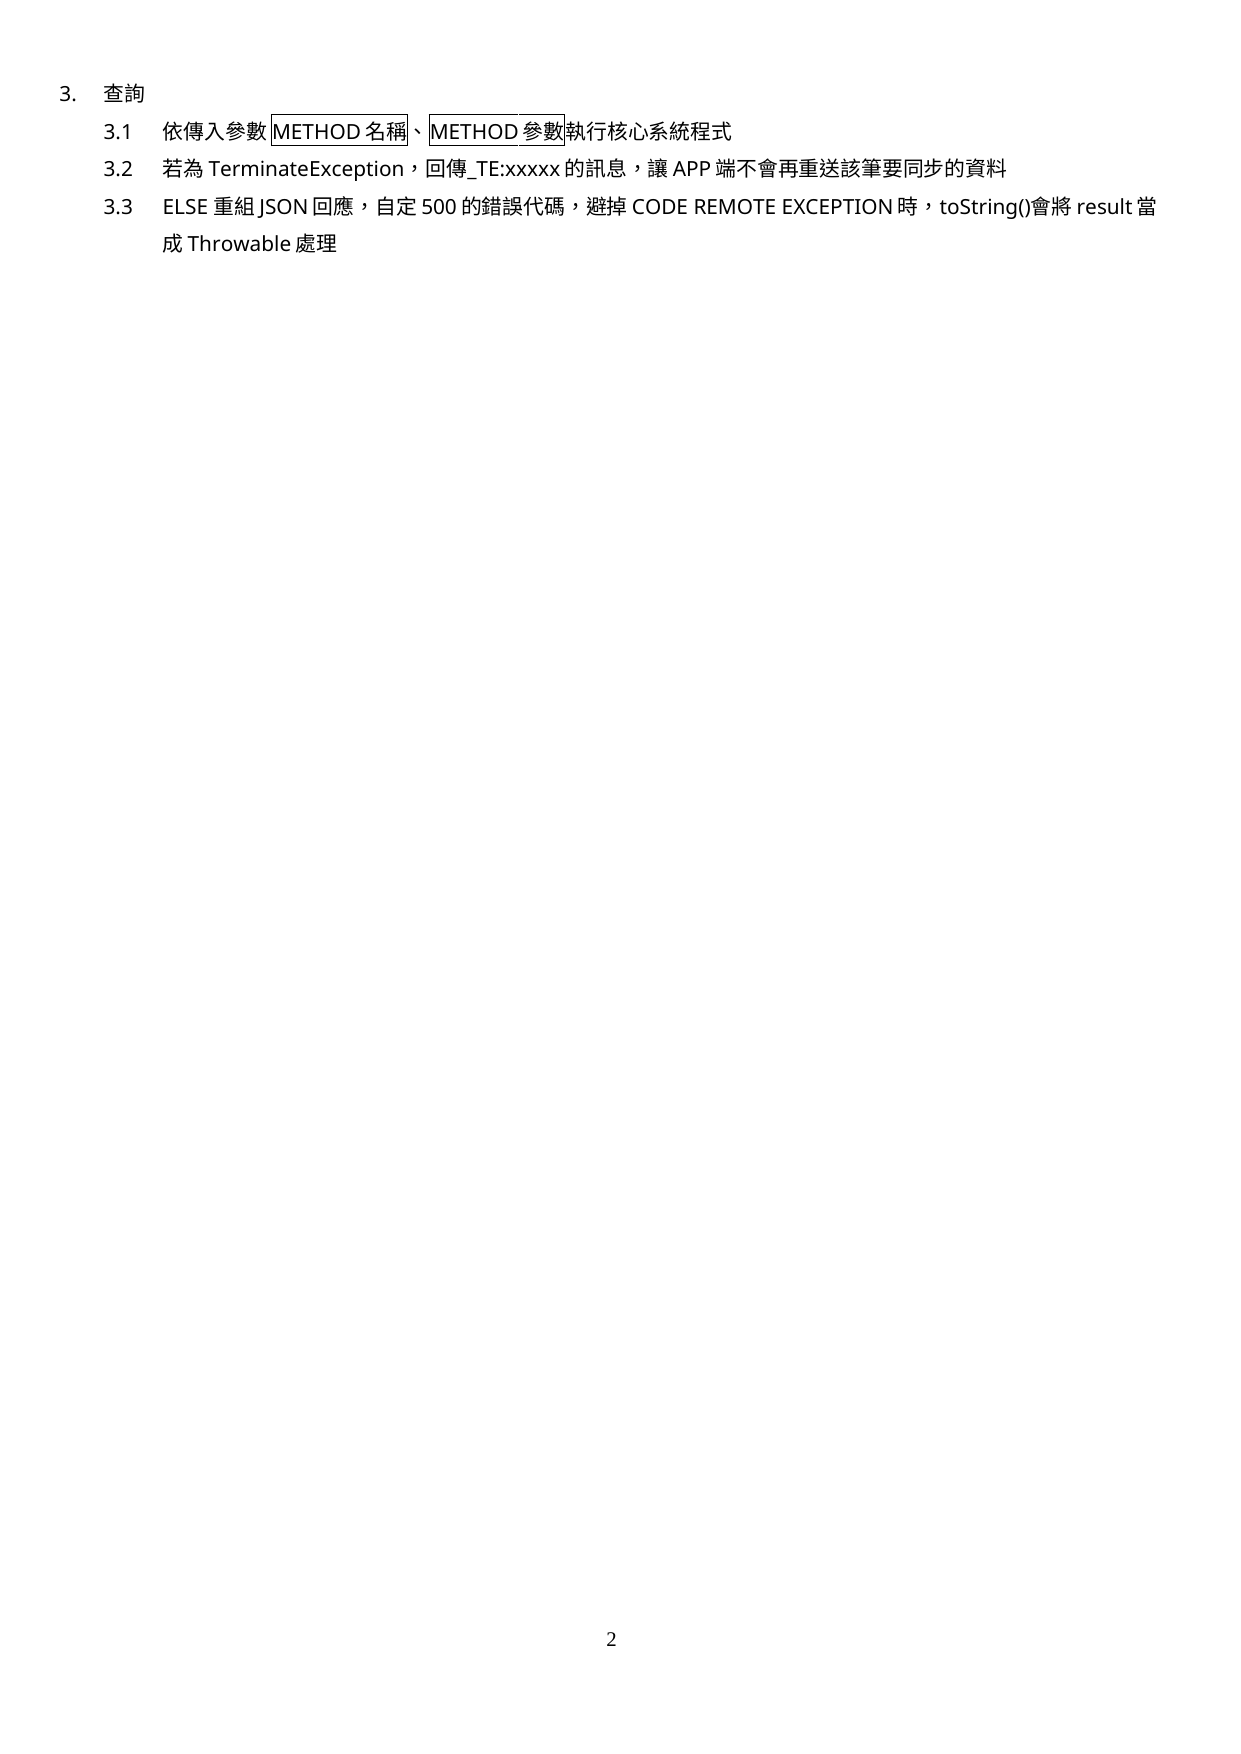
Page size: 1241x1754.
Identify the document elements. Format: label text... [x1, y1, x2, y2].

list 查詢 [59, 74, 1163, 112]
list ELSE 重組JSON回應，自定500的錯誤代碼，避掉CODE REMOTE EXCEPTION時，toString()會將result當成Throwable處理 [103, 187, 1163, 262]
list 依傳入參數METHOD名稱、METHOD參數執行核心系統程式 [103, 112, 1163, 149]
list 若為TerminateException，回傳_TE:xxxxx的訊息，讓APP端不會再重送該筆要同步的資料 [103, 149, 1163, 187]
